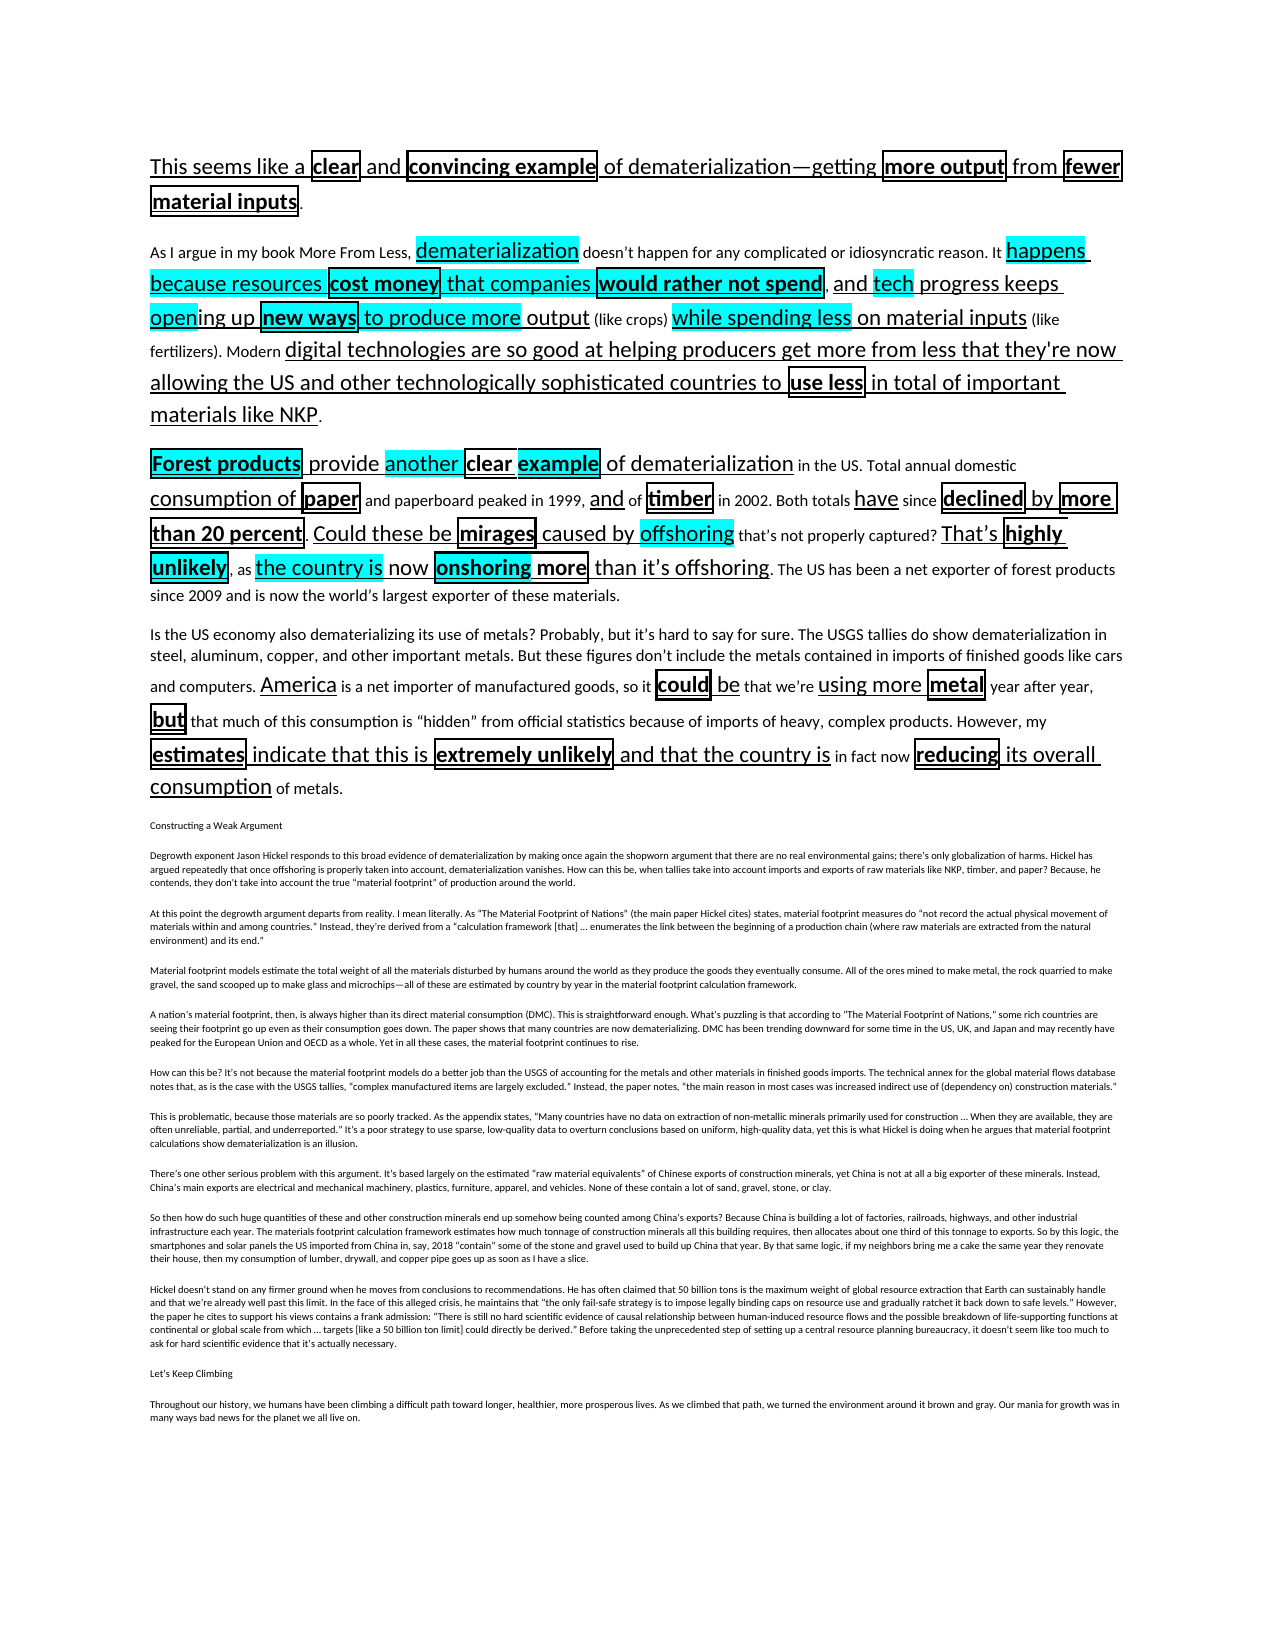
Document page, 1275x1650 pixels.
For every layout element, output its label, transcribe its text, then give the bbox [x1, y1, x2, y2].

text Forest products provide another clear example of dematerialization in the US. Total annual domestic consumption of paper and paperboard peaked in 1999, and of timber in 2002. Both totals have since declined by more than 20 percent. Could these be mirages caused by offshoring that’s not properly captured? That’s highly unlikely, as the country is now onshoring more than it’s offshoring. The US has been a net exporter of forest products since 2009 and is now the world’s largest exporter of these materials. [150, 447, 1125, 606]
text Is the US economy also dematerializing its use of metals? Probably, but it’s hard to say for sure. The USGS tallies do show dematerialization in steel, aluminum, copper, and other important metals. But these figures don’t include the metals contained in imports of finished goods like cars and computers. America is a net importer of manufactured goods, so it could be that we’re using more metal year after year, but that much of this consumption is “hidden” from official statistics because of imports of heavy, complex products. However, my estimates indicate that this is extremely unlikely and that the country is in fact now reducing its overall consumption of metals. [150, 624, 1125, 800]
text Hickel doesn’t stand on any firmer ground when he moves from conclusions to recommendations. He has often claimed that 50 billion tons is the maximum weight of global resource extraction that Earth can sustainably handle and that we’re already well past this limit. In the face of this alleged crisis, he maintains that “the only fail-safe strategy is to impose legally binding caps on resource use and gradually ratchet it back down to safe levels.” However, the paper he cites to support his views contains a frank admission: “There is still no hard scientific evidence of causal relationship between human-induced resource flows and the possible breakdown of life-supporting functions at continental or global scale from which … targets [like a 50 billion ton limit] could directly be derived.” Before taking the unprecedented step of setting up a central resource planning bureaucracy, it doesn’t seem like too much to ask for hard scientific evidence that it’s actually necessary. [150, 1283, 1125, 1350]
text So then how do such huge quantities of these and other construction minerals end up somehow being counted among China’s exports? Because China is building a lot of factories, railroads, highways, and other industrial infrastructure each year. The materials footprint calculation framework estimates how much tonnage of construction minerals all this building requires, then allocates about one third of this tonnage to exports. So by this logic, the smartphones and solar panels the US imported from China in, say, 2018 “contain” some of the stone and gravel used to build up China that year. By that same logic, if my neighbors bring me a cake the same year they renovate their house, then my consumption of lumber, drywall, and copper pipe goes up as soon as I have a slice. [150, 1212, 1125, 1265]
text At this point the degrowth argument departs from reality. I mean literally. As “The Material Footprint of Nations” (the main paper Hickel cites) states, material footprint measures do “not record the actual physical movement of materials within and among countries.” Instead, they’re derived from a “calculation framework [that] … enumerates the link between the beginning of a production chain (where raw materials are extracted from the natural environment) and its end.” [150, 907, 1125, 947]
text There’s one other serious problem with this argument. It’s based largely on the estimated “raw material equivalents” of Chinese exports of construction minerals, yet China is not at all a big exporter of these minerals. Instead, China’s main exports are electrical and mechanical machinery, plastics, furniture, apparel, and vehicles. None of these contain a lot of sand, gravel, stone, or clay. [150, 1168, 1125, 1194]
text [150, 150, 1125, 217]
text Throughout our history, we humans have been climbing a difficult path toward longer, healthier, more prosperous lives. As we climbed that path, we turned the environment around it brown and gray. Our mania for growth was in many ways bad news for the planet we all live on. [150, 1398, 1125, 1424]
text A nation’s material footprint, then, is always higher than its direct material consumption (DMC). This is straightforward enough. What’s puzzling is that according to “The Material Footprint of Nations,” some rich countries are seeing their footprint go up even as their consumption goes down. The paper shows that many countries are now dematerializing. DMC has been trending downward for some time in the US, UK, and Japan and may recently have peaked for the European Union and OECD as a whole. Yet in all these cases, the material footprint continues to rise. [150, 1008, 1125, 1048]
text As I argue in my book More From Less, dematerialization doesn’t happen for any complicated or idiosyncratic reason. It happens because resources cost money that companies would rather not spend, and tech progress keeps opening up new ways to produce more output (like crops) while spending less on material inputs (like fertilizers). Modern digital technologies are so good at helping producers get more from less that they're now allowing the US and other technologically sophisticated countries to use less in total of important materials like NKP. [150, 236, 1125, 428]
text Material footprint models estimate the total weight of all the materials disturbed by humans around the world as they produce the goods they eventually consume. All of the ores mined to make metal, the rock quarried to make gravel, the sand scooped up to make glass and microchips—all of these are estimated by country by year in the material footprint calculation framework. [150, 964, 1125, 991]
text This is problematic, because those materials are so poorly tracked. As the appendix states, “Many countries have no data on extraction of non-metallic minerals primarily used for construction … When they are available, they are often unreliable, partial, and underreported.” It’s a poor strategy to use sparse, low-quality data to overturn conclusions based on uniform, high-quality data, yet this is what Hickel is doing when he argues that material footprint calculations show dematerialization is an illusion. [150, 1110, 1125, 1150]
text Constructing a Weak Argument [150, 819, 1125, 832]
text Let’s Keep Climbing [150, 1368, 1125, 1381]
text Degrowth exponent Jason Hickel responds to this broad evidence of dematerialization by making once again the shopworn argument that there are no real environmental gains; there’s only globalization of harms. Hickel has argued repeatedly that once offshoring is properly taken into account, dematerialization vanishes. How can this be, when tallies take into account imports and exports of raw materials like NKP, timber, and paper? Because, he contends, they don't take into account the true “material footprint” of production around the world. [150, 849, 1125, 889]
